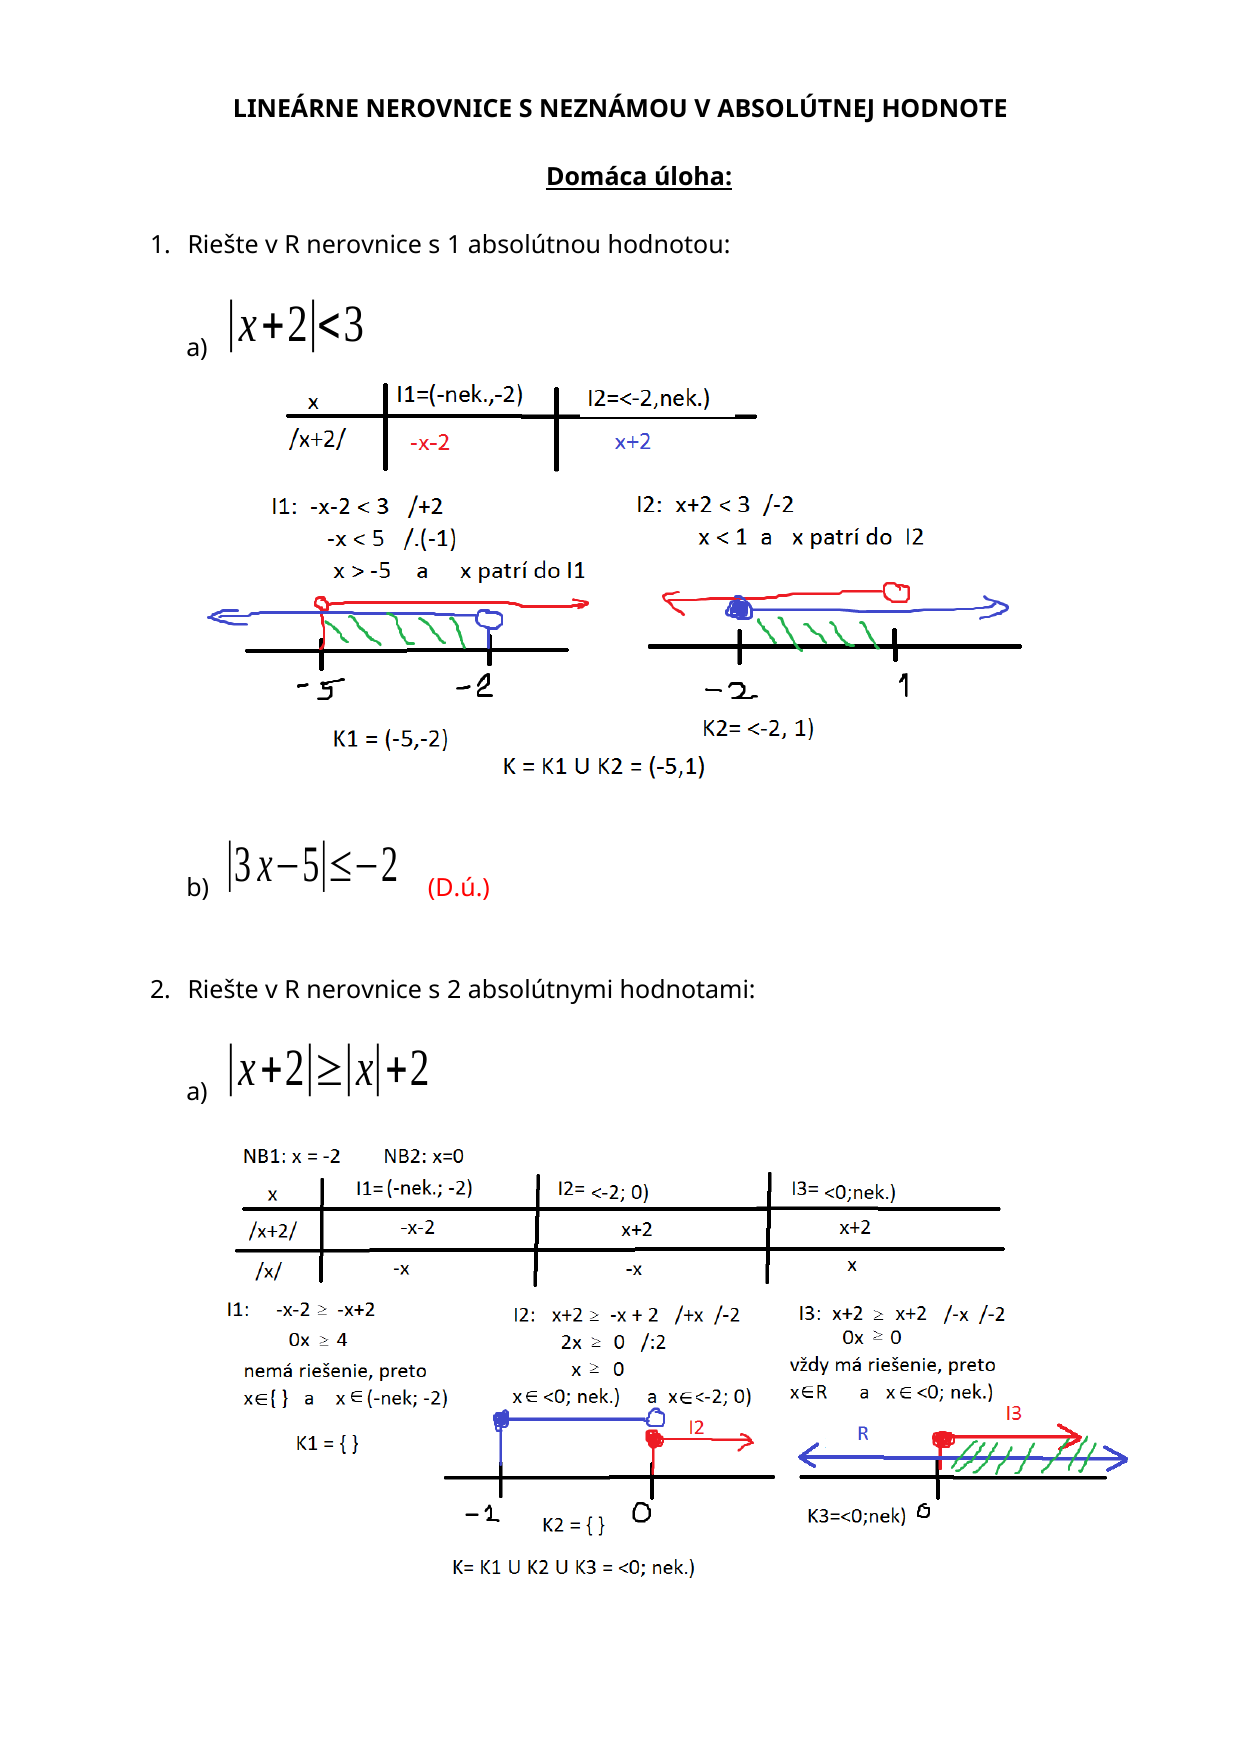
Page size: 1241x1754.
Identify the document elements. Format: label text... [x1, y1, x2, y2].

picture [223, 1142, 1135, 1594]
list (D.ú.) [186, 837, 1128, 903]
list Riešte v R nerovnice s 2 absolútnymi hodnotami: [150, 972, 1128, 1006]
list Riešte v R nerovnice s 1 absolútnou hodnotou: [150, 227, 1128, 261]
text Lineárne nerovnice s neznámou v absolútnej hodnote [112, 91, 1128, 125]
text Domáca úloha: [150, 159, 1128, 193]
picture [195, 363, 1045, 803]
